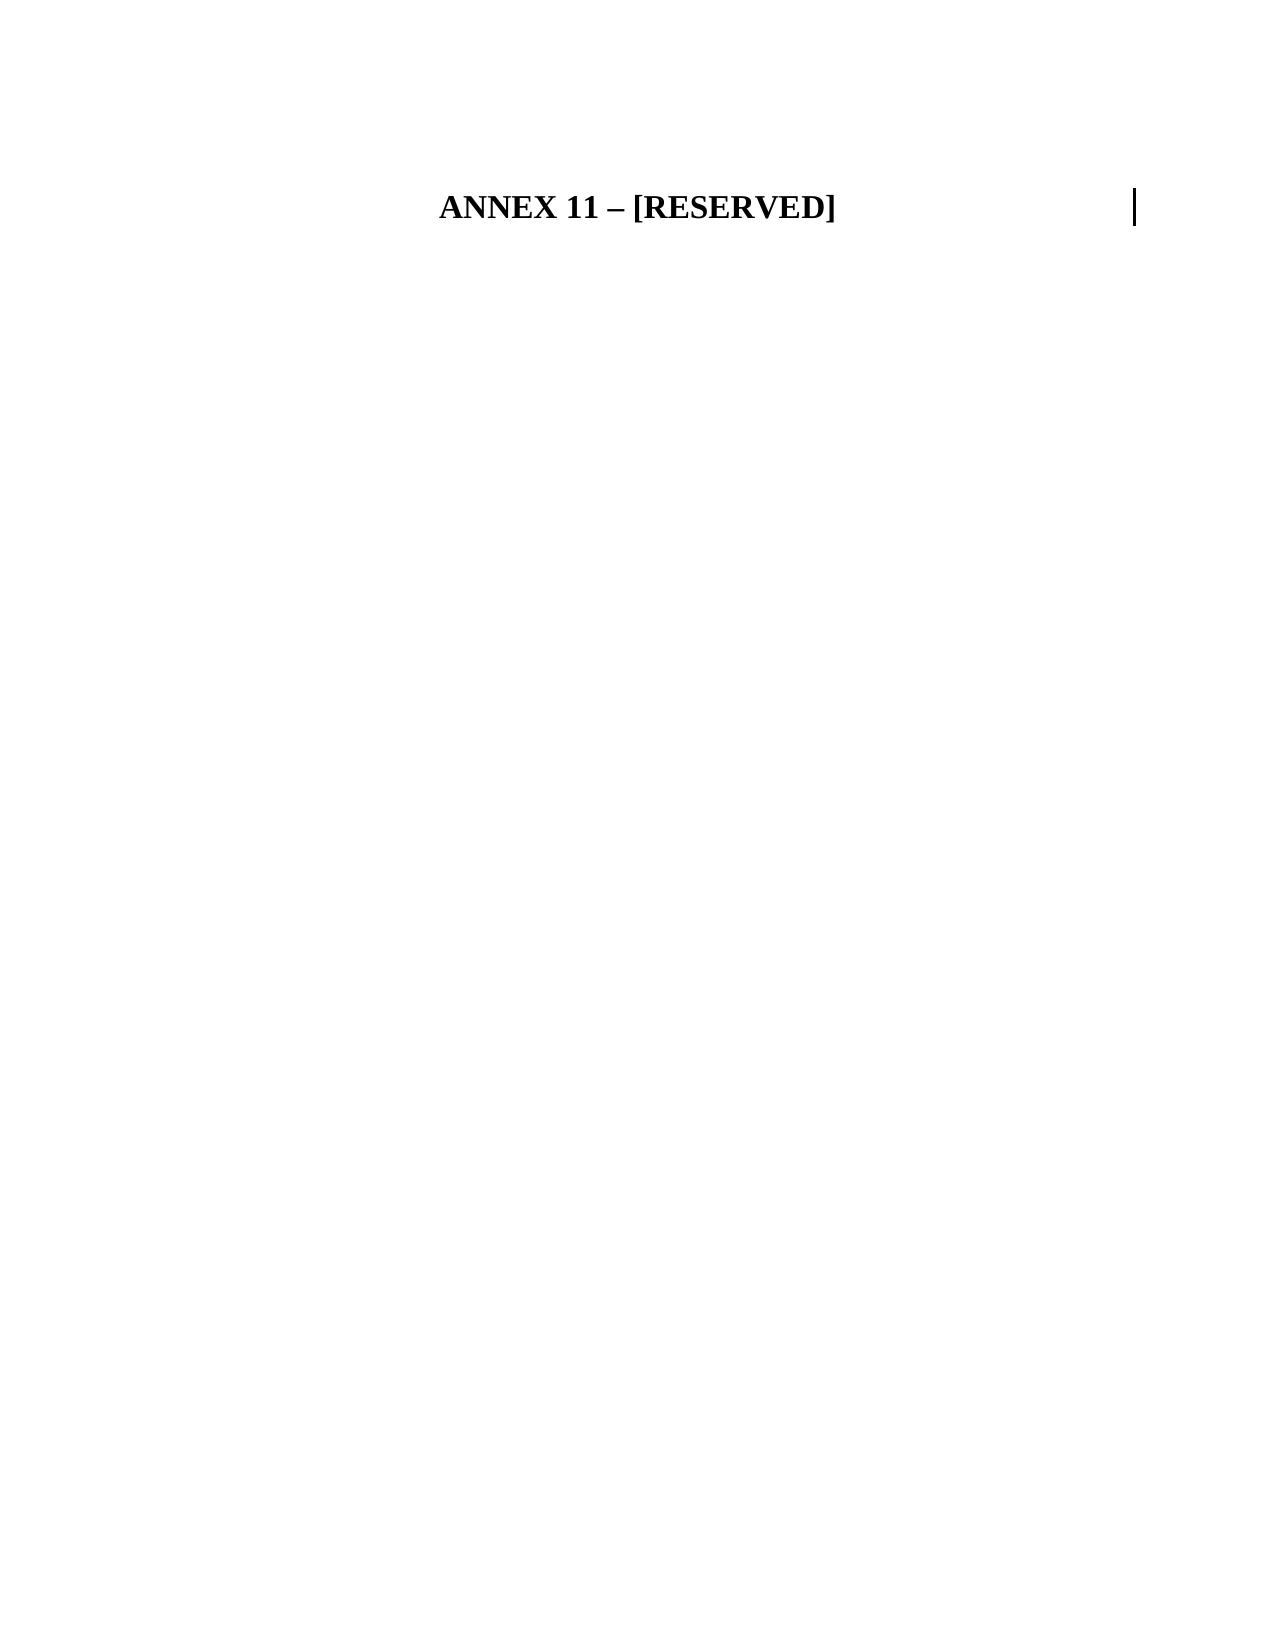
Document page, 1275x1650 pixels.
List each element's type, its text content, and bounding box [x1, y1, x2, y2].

subtitle ANNEX 11 – [RESERVED] [150, 187, 1135, 226]
